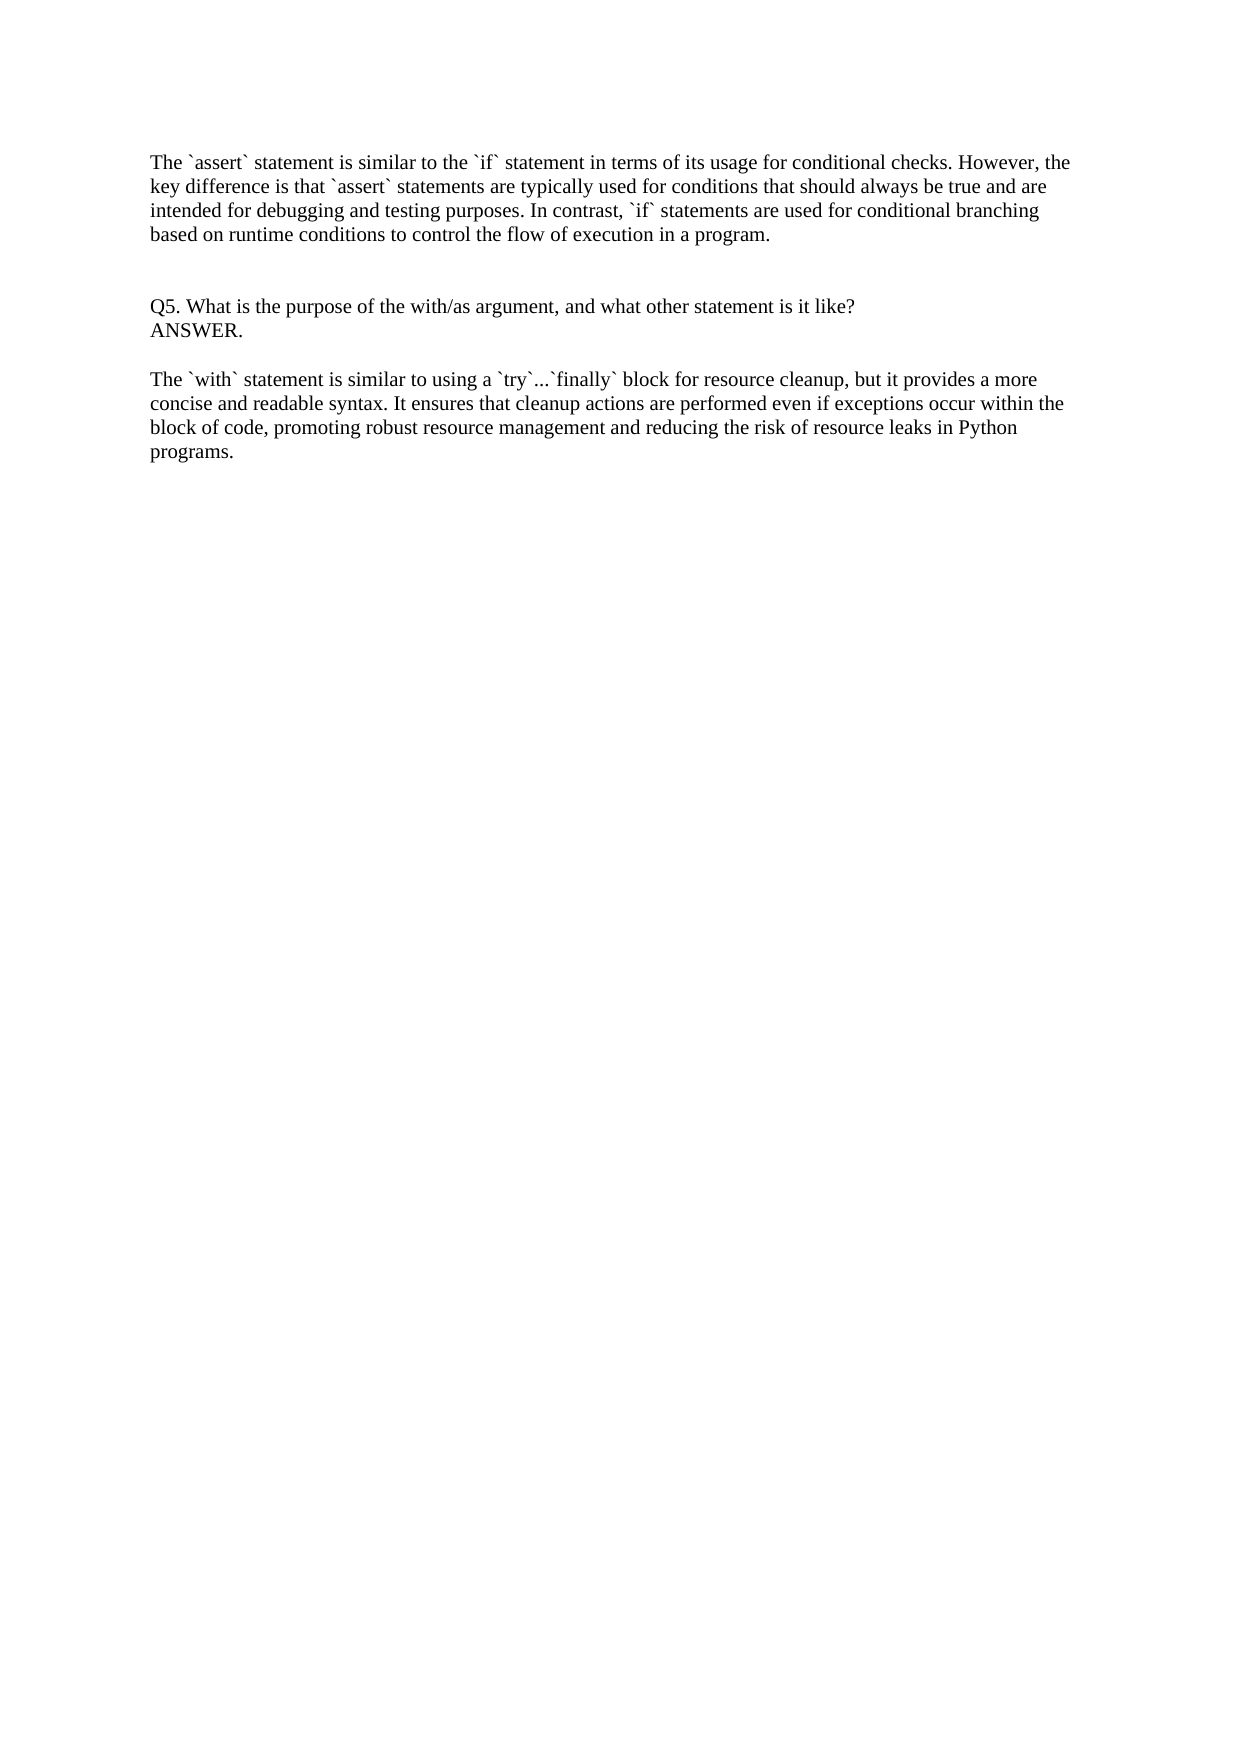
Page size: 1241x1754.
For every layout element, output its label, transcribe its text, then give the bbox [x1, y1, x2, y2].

text The `assert` statement is similar to the `if` statement in terms of its usage for conditional checks. However, the key difference is that `assert` statements are typically used for conditions that should always be true and are intended for debugging and testing purposes. In contrast, `if` statements are used for conditional branching based on runtime conditions to control the flow of execution in a program. [150, 150, 1090, 246]
text Q5. What is the purpose of the with/as argument, and what other statement is it like? [150, 294, 1090, 318]
text ANSWER. [150, 318, 1090, 342]
text The `with` statement is similar to using a `try`...`finally` block for resource cleanup, but it provides a more concise and readable syntax. It ensures that cleanup actions are performed even if exceptions occur within the block of code, promoting robust resource management and reducing the risk of resource leaks in Python programs. [150, 367, 1090, 463]
